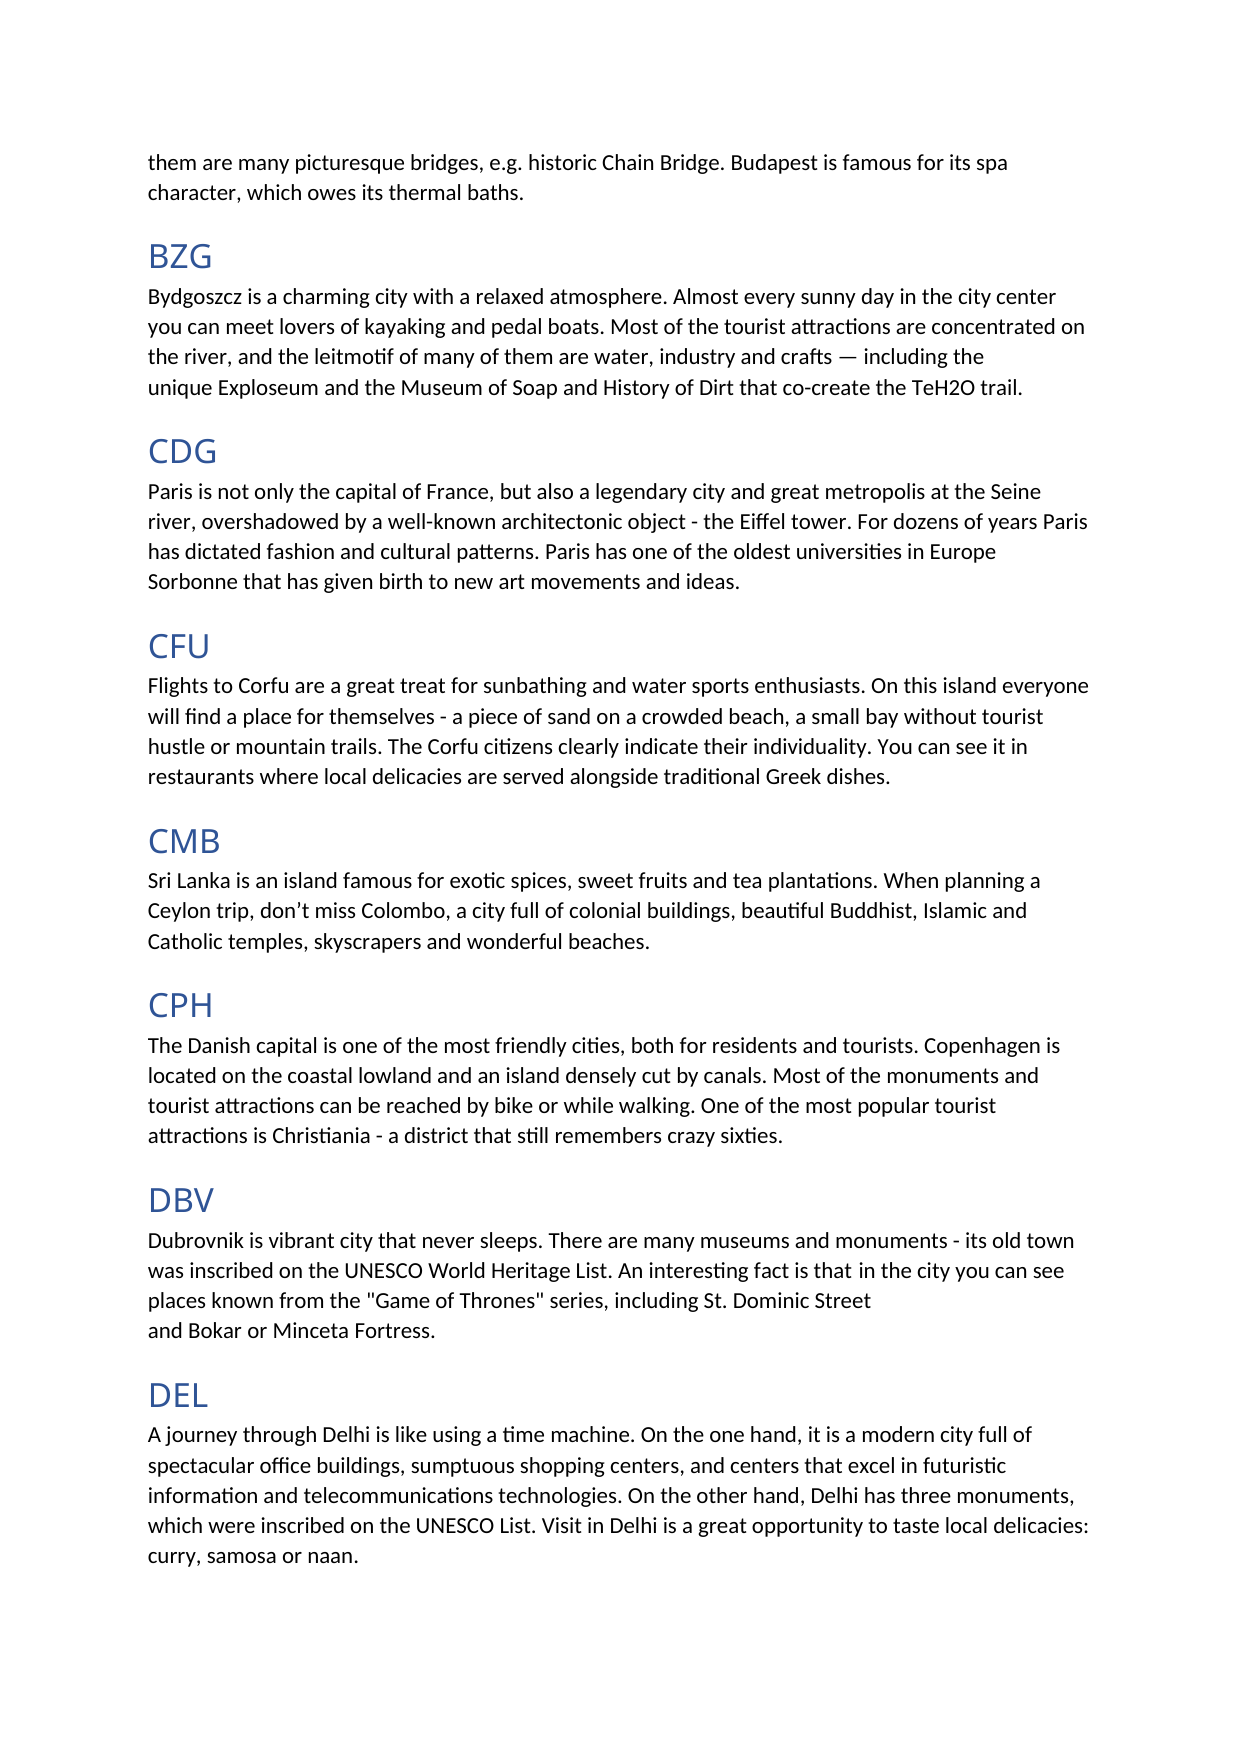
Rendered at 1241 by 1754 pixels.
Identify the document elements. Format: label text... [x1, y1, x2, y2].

text Sri Lanka is an island famous for exotic spices, sweet fruits and tea plantations. When planning a Ceylon trip, don’t miss Colombo, a city full of colonial buildings, beautiful Buddhist, Islamic and Catholic temples, skyscrapers and wonderful beaches. [148, 866, 1093, 955]
text A journey through Delhi is like using a time machine. On the one hand, it is a modern city full of spectacular office buildings, sumptuous shopping centers, and centers that excel in futuristic information and telecommunications technologies. On the other hand, Delhi has three monuments, which were inscribed on the UNESCO List. Visit in Delhi is a great opportunity to taste local delicacies: curry, samosa or naan. [148, 1421, 1093, 1569]
text Bydgoszcz is a charming city with a relaxed atmosphere. Almost every sunny day in the city center you can meet lovers of kayaking and pedal boats. Most of the tourist attractions are concentrated on the river, and the leitmotif of many of them are water, industry and crafts — including the unique Exploseum and the Museum of Soap and History of Dirt that co-create the TeH2O trail. [148, 282, 1093, 401]
subtitle BZG [148, 233, 1093, 278]
subtitle CDG [148, 428, 1093, 473]
subtitle CMB [148, 817, 1093, 863]
subtitle DEL [148, 1372, 1093, 1417]
text Flights to Corfu are a great treat for sunbathing and water sports enthusiasts. On this island everyone will find a place for themselves - a piece of sand on a crowded beach, a small bay without tourist hustle or mountain trails. The Corfu citizens clearly indicate their individuality. You can see it in restaurants where local delicacies are served alongside traditional Greek dishes. [148, 672, 1093, 790]
text Paris is not only the capital of France, but also a legendary city and great metropolis at the Seine river, overshadowed by a well-known architectonic object - the Eiffel tower. For dozens of years Paris has dictated fashion and cultural patterns. Paris has one of the oldest universities in Europe Sorbonne that has given birth to new art movements and ideas. [148, 477, 1093, 595]
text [148, 148, 1093, 206]
subtitle DBV [148, 1177, 1093, 1222]
subtitle CFU [148, 623, 1093, 668]
text The Danish capital is one of the most friendly cities, both for residents and tourists. Copenhagen is located on the coastal lowland and an island densely cut by canals. Most of the monuments and tourist attractions can be reached by bike or while walking. One of the most popular tourist attractions is Christiania - a district that still remembers crazy sixties. [148, 1031, 1093, 1149]
text Dubrovnik is vibrant city that never sleeps. There are many museums and monuments - its old town was inscribed on the UNESCO World Heritage List. An interesting fact is that in the city you can see places known from the "Game of Thrones" series, including St. Dominic Street and Bokar or Minceta Fortress. [148, 1226, 1093, 1344]
subtitle CPH [148, 982, 1093, 1027]
